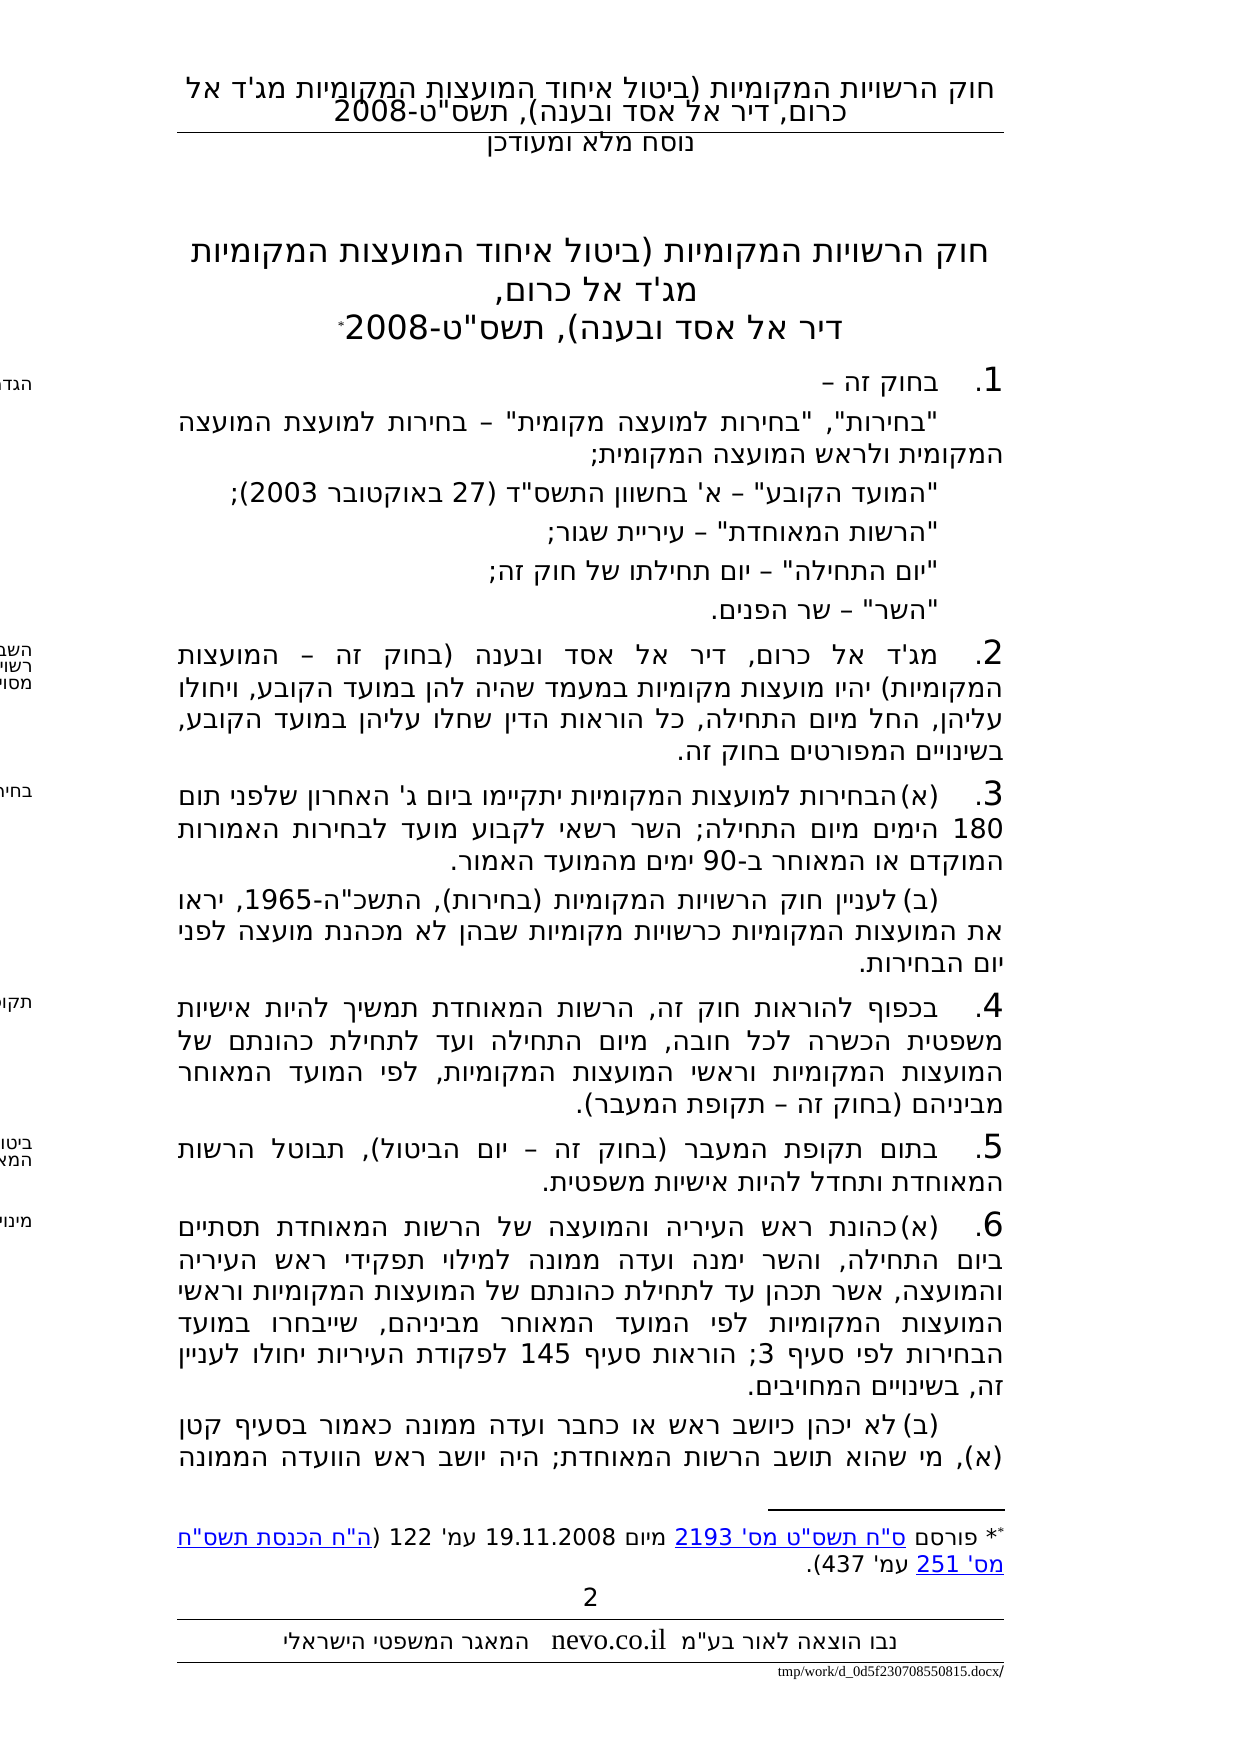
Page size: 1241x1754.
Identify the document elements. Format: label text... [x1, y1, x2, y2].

text "השר" – שר הפנים. [177, 594, 1004, 626]
text 4. בכפוף להוראות חוק זה, הרשות המאוחדת תמשיך להיות אישיות משפטית הכשרה לכל חובה, מיום התחילה ועד לתחילת כהונתם של המועצות המקומיות וראשי המועצות המקומיות, לפי המועד המאוחר מביניהם (בחוק זה – תקופת המעבר). [177, 986, 1004, 1120]
text 5. בתום תקופת המעבר (בחוק זה – יום הביטול), תבוטל הרשות המאוחדת ותחדל להיות אישיות משפטית. [177, 1127, 1004, 1198]
text 2. מג'ד אל כרום, דיר אל אסד ובענה (בחוק זה – המועצות המקומיות) יהיו מועצות מקומיות במעמד שהיה להן במועד הקובע, ויחולו עליהן, החל מיום התחילה, כל הוראות הדין שחלו עליהן במועד הקובע, בשינויים המפורטים בחוק זה. [177, 633, 1004, 767]
text 6. (א) כהונת ראש העיריה והמועצה של הרשות המאוחדת תסתיים ביום התחילה, והשר ימנה ועדה ממונה למילוי תפקידי ראש העיריה והמועצה, אשר תכהן עד לתחילת כהונתם של המועצות המקומיות וראשי המועצות המקומיות לפי המועד המאוחר מביניהם, שייבחרו במועד הבחירות לפי סעיף 3; הוראות סעיף 145 לפקודת העיריות יחולו לעניין זה, בשינויים המחויבים. [177, 1205, 1004, 1402]
text 1. בחוק זה – [177, 360, 1004, 399]
text "הרשות המאוחדת" – עיריית שגור; [177, 516, 1004, 548]
text חוק הרשויות המקומיות (ביטול איחוד המועצות המקומיות מג'ד אל כרום, דיר אל אסד ובענה), תשס"ט-2008* [177, 231, 1004, 348]
text "יום התחילה" – יום תחילתו של חוק זה; [177, 555, 1004, 587]
text (ב) לעניין חוק הרשויות המקומיות (בחירות), התשכ"ה-1965, יראו את המועצות המקומיות כרשויות מקומיות שבהן לא מכהנת מועצה לפני יום הבחירות. [177, 884, 1004, 979]
text "המועד הקובע" – א' בחשוון התשס"ד (27 באוקטובר 2003); [177, 477, 1004, 509]
text "בחירות", "בחירות למועצה מקומית" – בחירות למועצת המועצה המקומית ולראש המועצה המקומית; [177, 407, 1004, 470]
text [177, 1409, 1004, 1472]
text 3. (א) הבחירות למועצות המקומיות יתקיימו ביום ג' האחרון שלפני תום 180 הימים מיום התחילה; השר רשאי לקבוע מועד לבחירות האמורות המוקדם או המאוחר ב-90 ימים מהמועד האמור. [177, 774, 1004, 876]
